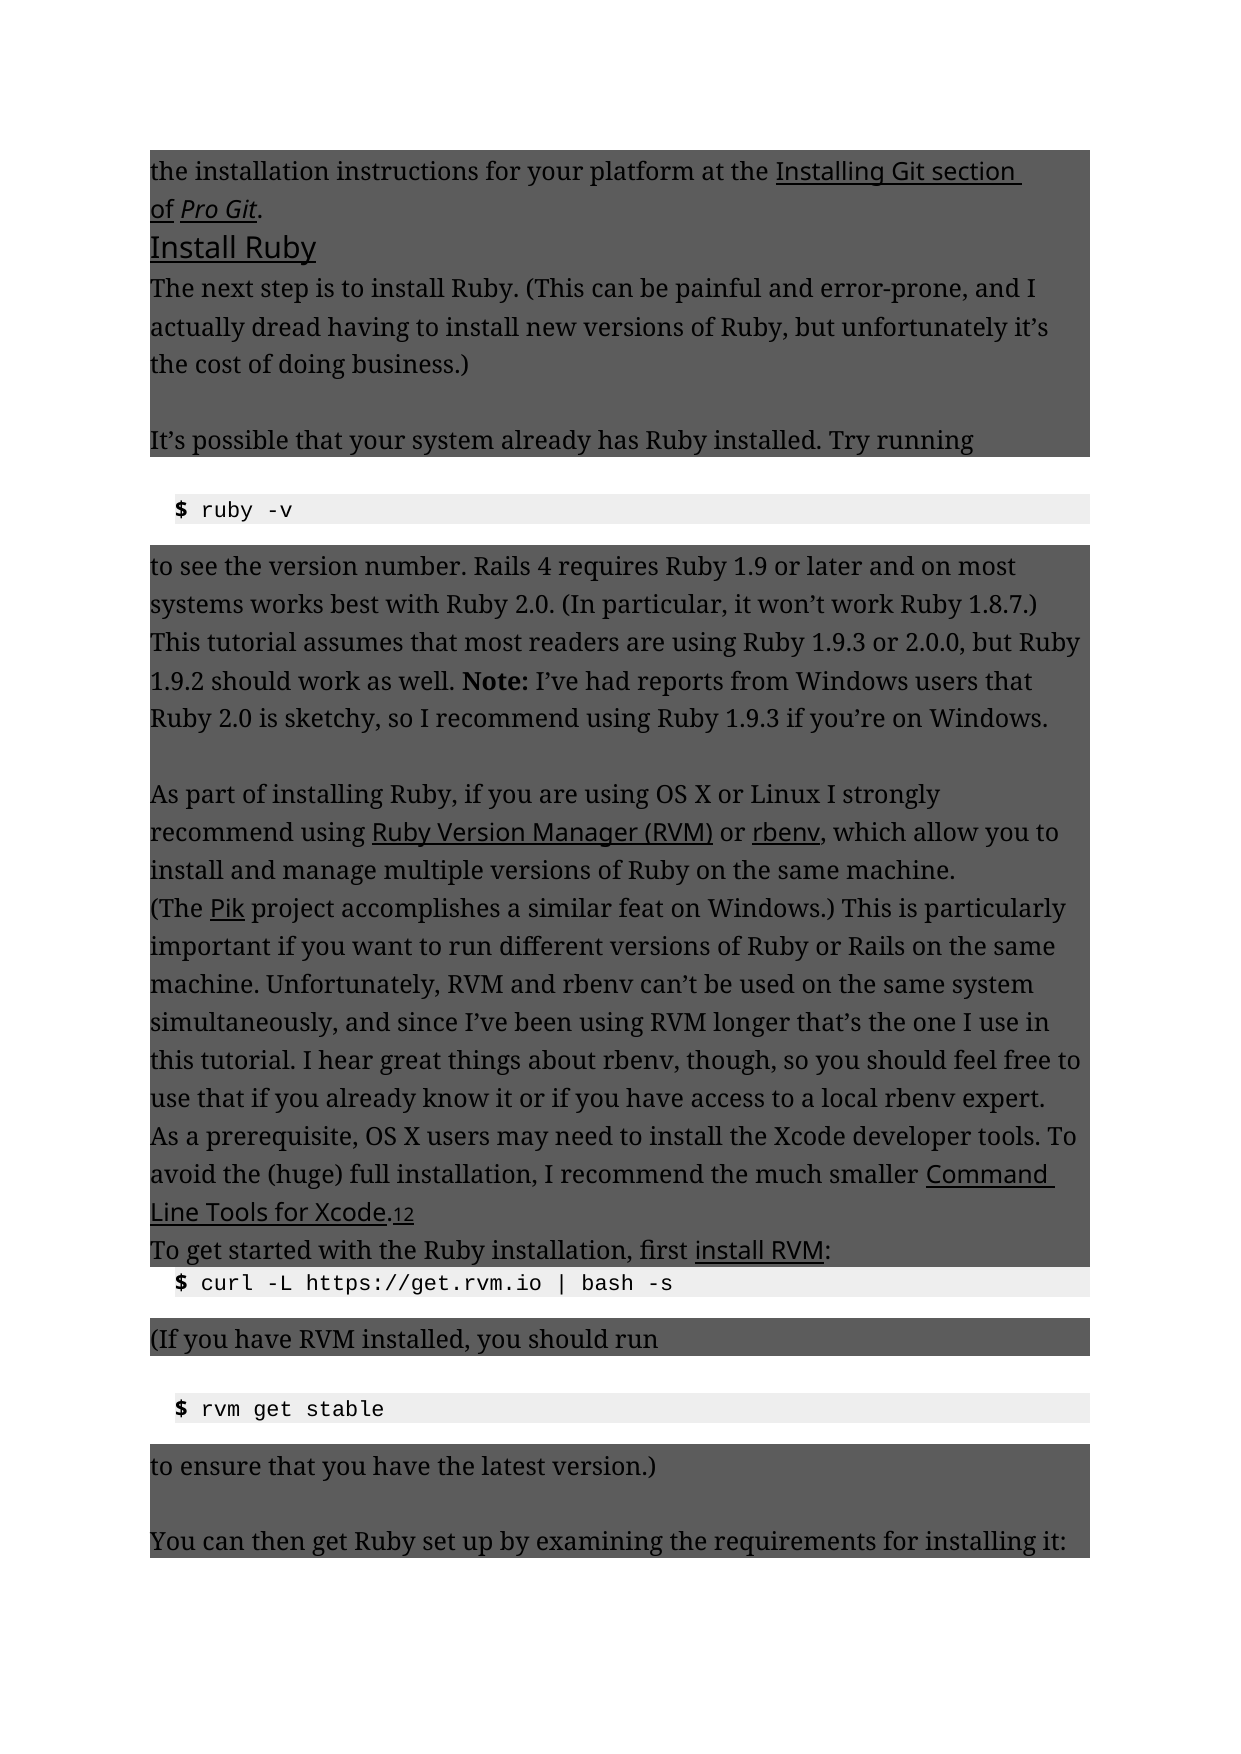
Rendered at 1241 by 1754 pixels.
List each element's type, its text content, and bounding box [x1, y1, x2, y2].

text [150, 150, 1090, 226]
text The next step is to install Ruby. (This can be painful and error-prone, and I actually dread having to install new versions of Ruby, but unfortunately it’s the cost of doing business.) [150, 267, 1090, 381]
text $ rvm get stable [175, 1393, 1090, 1423]
text To get started with the Ruby installation, first install RVM: [150, 1229, 1090, 1267]
text to see the version number. Rails 4 requires Ruby 1.9 or later and on most systems works best with Ruby 2.0. (In particular, it won’t work Ruby 1.8.7.) This tutorial assumes that most readers are using Ruby 1.9.3 or 2.0.0, but Ruby 1.9.2 should work as well. Note: I’ve had reports from Windows users that Ruby 2.0 is sketchy, so I recommend using Ruby 1.9.3 if you’re on Windows. [150, 545, 1090, 735]
text Install Ruby [150, 226, 1090, 267]
text You can then get Ruby set up by examining the requirements for installing it: [150, 1520, 1090, 1558]
text It’s possible that your system already has Ruby installed. Try running [150, 419, 1090, 457]
text $ ruby -v [175, 494, 1090, 524]
text $ curl -L https://get.rvm.io | bash -s [175, 1267, 1090, 1297]
text As a prerequisite, OS X users may need to install the Xcode developer tools. To avoid the (huge) full installation, I recommend the much smaller Command Line Tools for Xcode.12 [150, 1115, 1090, 1229]
text (If you have RVM installed, you should run [150, 1318, 1090, 1356]
text As part of installing Ruby, if you are using OS X or Linux I strongly recommend using Ruby Version Manager (RVM) or rbenv, which allow you to install and manage multiple versions of Ruby on the same machine. (The Pik project accomplishes a similar feat on Windows.) This is particularly important if you want to run different versions of Ruby or Rails on the same machine. Unfortunately, RVM and rbenv can’t be used on the same system simultaneously, and since I’ve been using RVM longer that’s the one I use in this tutorial. I hear great things about rbenv, though, so you should feel free to use that if you already know it or if you have access to a local rbenv expert. [150, 773, 1090, 1115]
text to ensure that you have the latest version.) [150, 1444, 1090, 1482]
